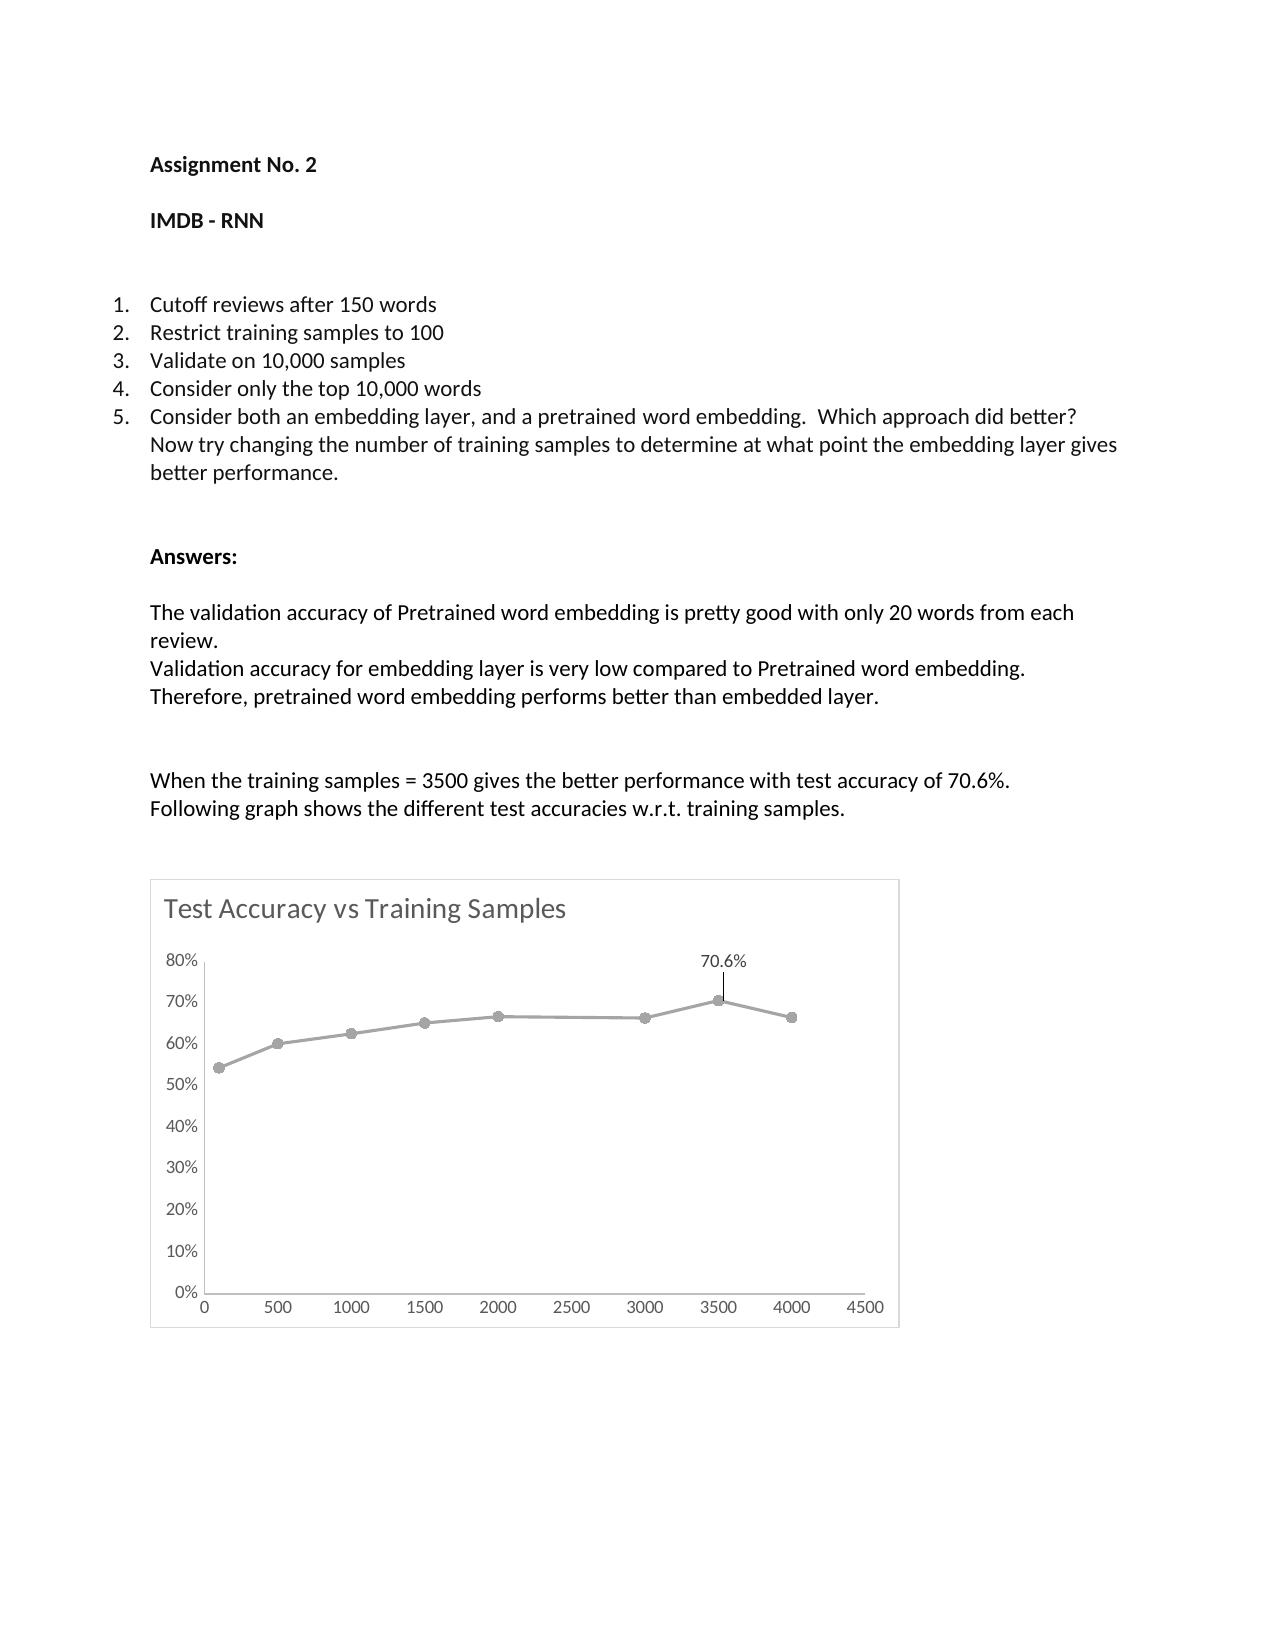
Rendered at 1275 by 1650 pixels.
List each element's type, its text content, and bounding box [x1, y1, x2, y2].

text IMDB - RNN [150, 206, 1120, 234]
text Answers: [150, 542, 1125, 570]
text Validation accuracy for embedding layer is very low compared to Pretrained word embedding. Therefore, pretrained word embedding performs better than embedded layer. [150, 654, 1125, 710]
text The validation accuracy of Pretrained word embedding is pretty good with only 20 words from each review. [150, 598, 1125, 654]
text Following graph shows the different test accuracies w.r.t. training samples. [150, 794, 1125, 822]
text When the training samples = 3500 gives the better performance with test accuracy of 70.6%. [150, 766, 1125, 794]
list Validate on 10,000 samples [112, 346, 1125, 374]
text Assignment No. 2 [150, 150, 1120, 178]
list Restrict training samples to 100 [112, 318, 1125, 346]
list Consider only the top 10,000 words [112, 374, 1125, 402]
list Cutoff reviews after 150 words [112, 290, 1125, 318]
list Consider both an embedding layer, and a pretrained word embedding. Which approach did better? Now try changing the number of training samples to determine at what point the embedding layer gives better performance. [112, 402, 1125, 486]
